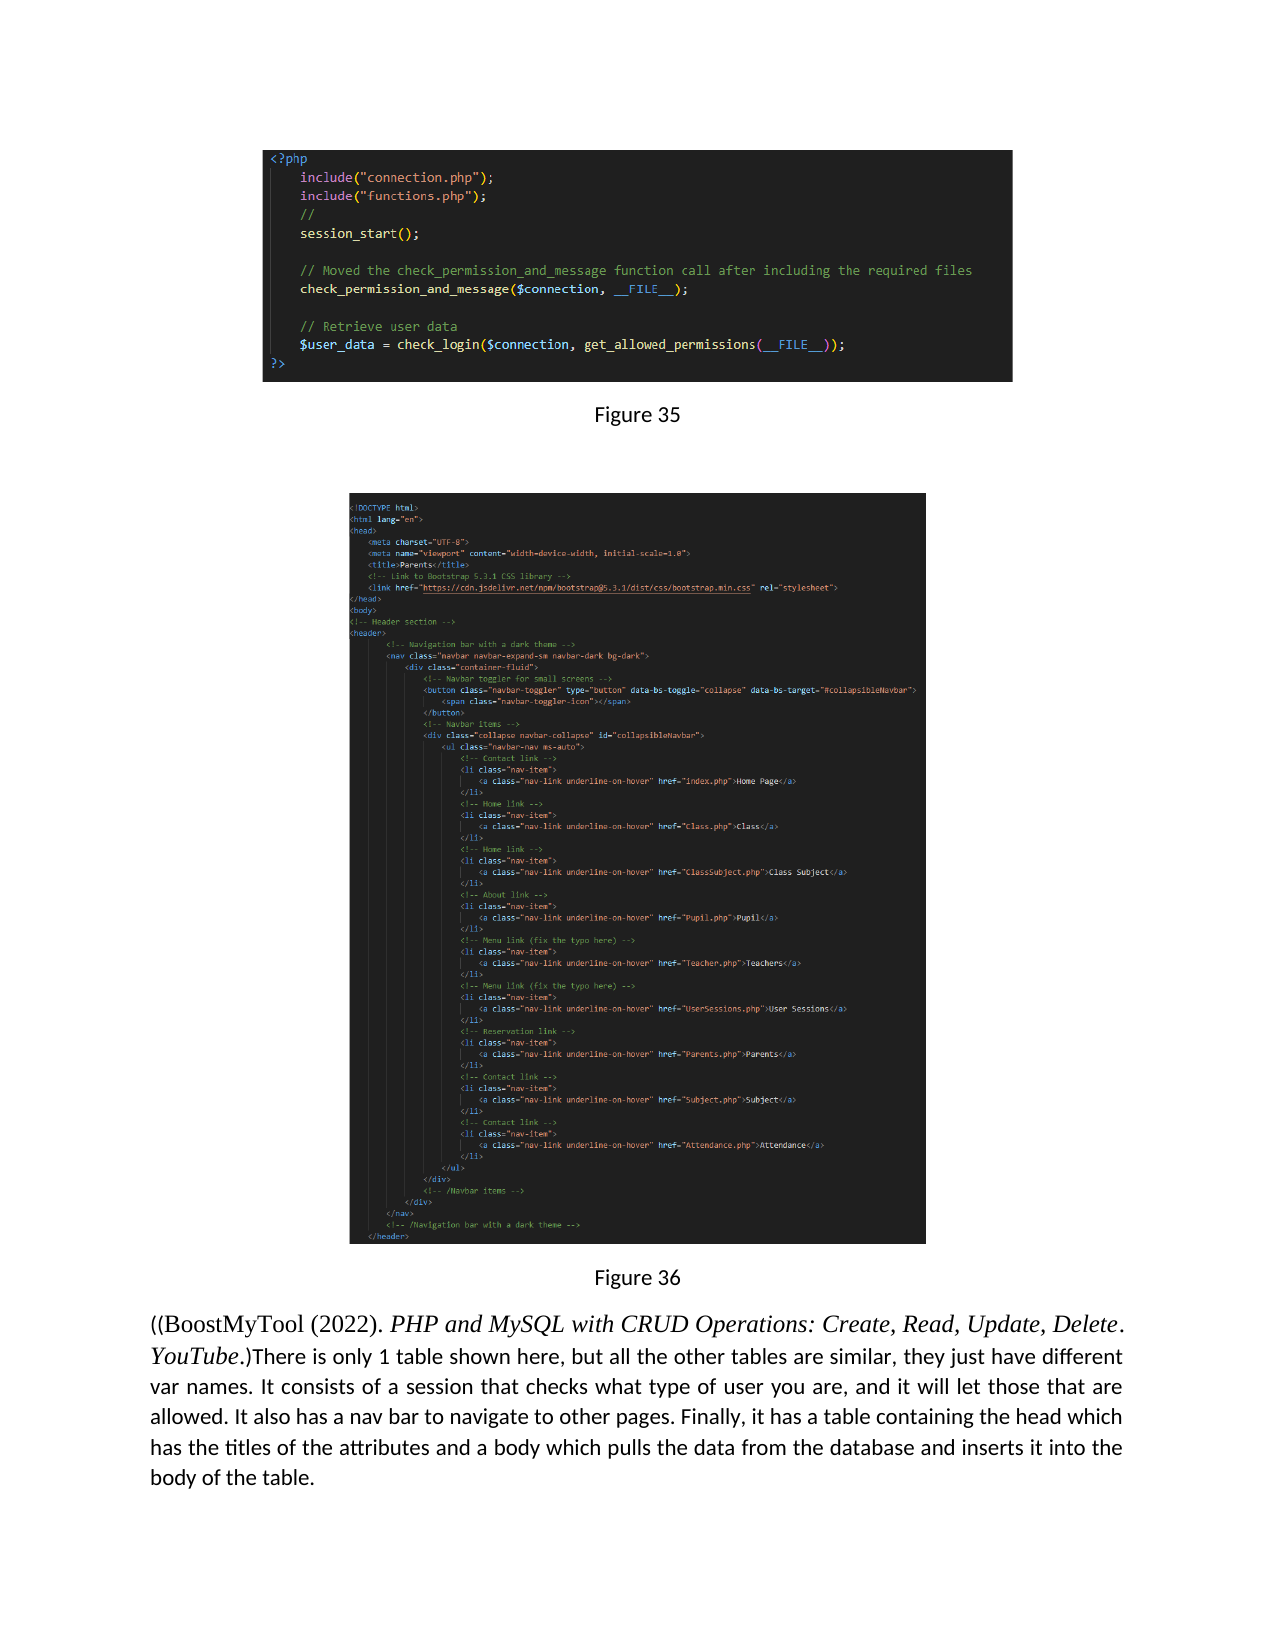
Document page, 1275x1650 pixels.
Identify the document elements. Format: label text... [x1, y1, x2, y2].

text ((BoostMyTool (2022). PHP and MySQL with CRUD Operations: Create, Read, Update, Delete. YouTube.)There is only 1 table shown here, but all the other tables are similar, they just have different var names. It consists of a session that checks what type of user you are, and it will let those that are allowed. It also has a nav bar to navigate to other pages. Finally, it has a table containing the head which has the titles of the attributes and a body which pulls the data from the database and inserts it into the body of the table. [150, 1309, 1125, 1491]
text Figure 36 [150, 1263, 1125, 1291]
text Figure 35 [150, 400, 1125, 428]
